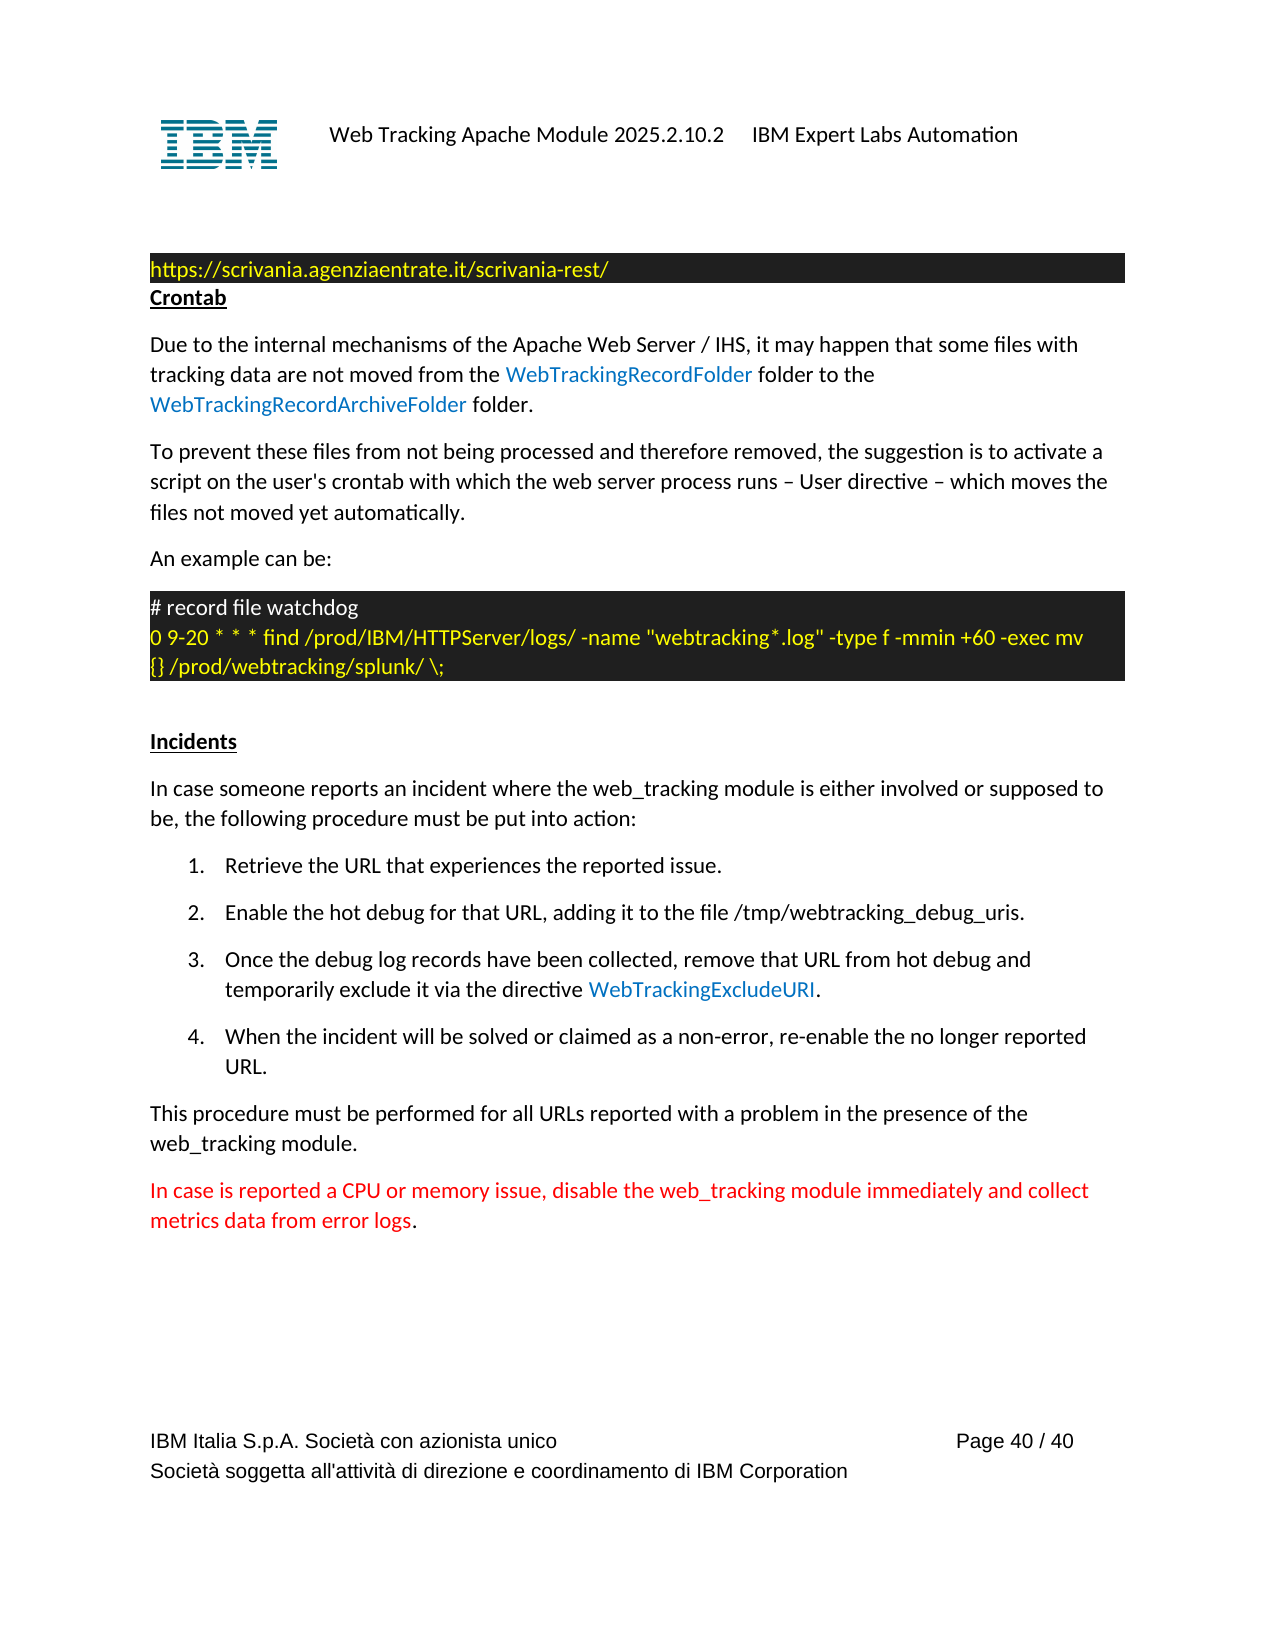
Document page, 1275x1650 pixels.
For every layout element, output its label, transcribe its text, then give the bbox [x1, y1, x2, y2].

text Incidents [150, 727, 1125, 755]
list Retrieve the URL that experiences the reported issue. [187, 851, 1125, 879]
text Due to the internal mechanisms of the Apache Web Server / IHS, it may happen that some files with tracking data are not moved from the WebTrackingRecordFolder folder to the WebTrackingRecordArchiveFolder folder. [150, 330, 1125, 418]
text Crontab [150, 283, 1125, 311]
text 0 9-20 * * * find /prod/IBM/HTTPServer/logs/ -name "webtracking*.log" -type f -mmin +60 -exec mv {} /prod/webtracking/splunk/ \; [150, 621, 1125, 681]
text An example can be: [150, 544, 1125, 573]
text In case is reported a CPU or memory issue, disable the web_tracking module immediately and collect metrics data from error logs. [150, 1176, 1125, 1234]
text https://scrivania.agenziaentrate.it/scrivania-rest/ [150, 253, 1125, 283]
text # record file watchdog [150, 591, 1125, 621]
list Enable the hot debug for that URL, adding it to the file /tmp/webtracking_debug_uris. [187, 898, 1125, 926]
picture [161, 120, 277, 169]
text In case someone reports an incident where the web_tracking module is either involved or supposed to be, the following procedure must be put into action: [150, 774, 1125, 832]
text This procedure must be performed for all URLs reported with a problem in the presence of the web_tracking module. [150, 1099, 1125, 1157]
list When the incident will be solved or claimed as a non-error, re-enable the no longer reported URL. [187, 1022, 1125, 1080]
list Once the debug log records have been collected, remove that URL from hot debug and temporarily exclude it via the directive WebTrackingExcludeURI. [187, 945, 1125, 1003]
text To prevent these files from not being processed and therefore removed, the suggestion is to activate a script on the user's crontab with which the web server process runs – User directive – which moves the files not moved yet automatically. [150, 437, 1125, 526]
